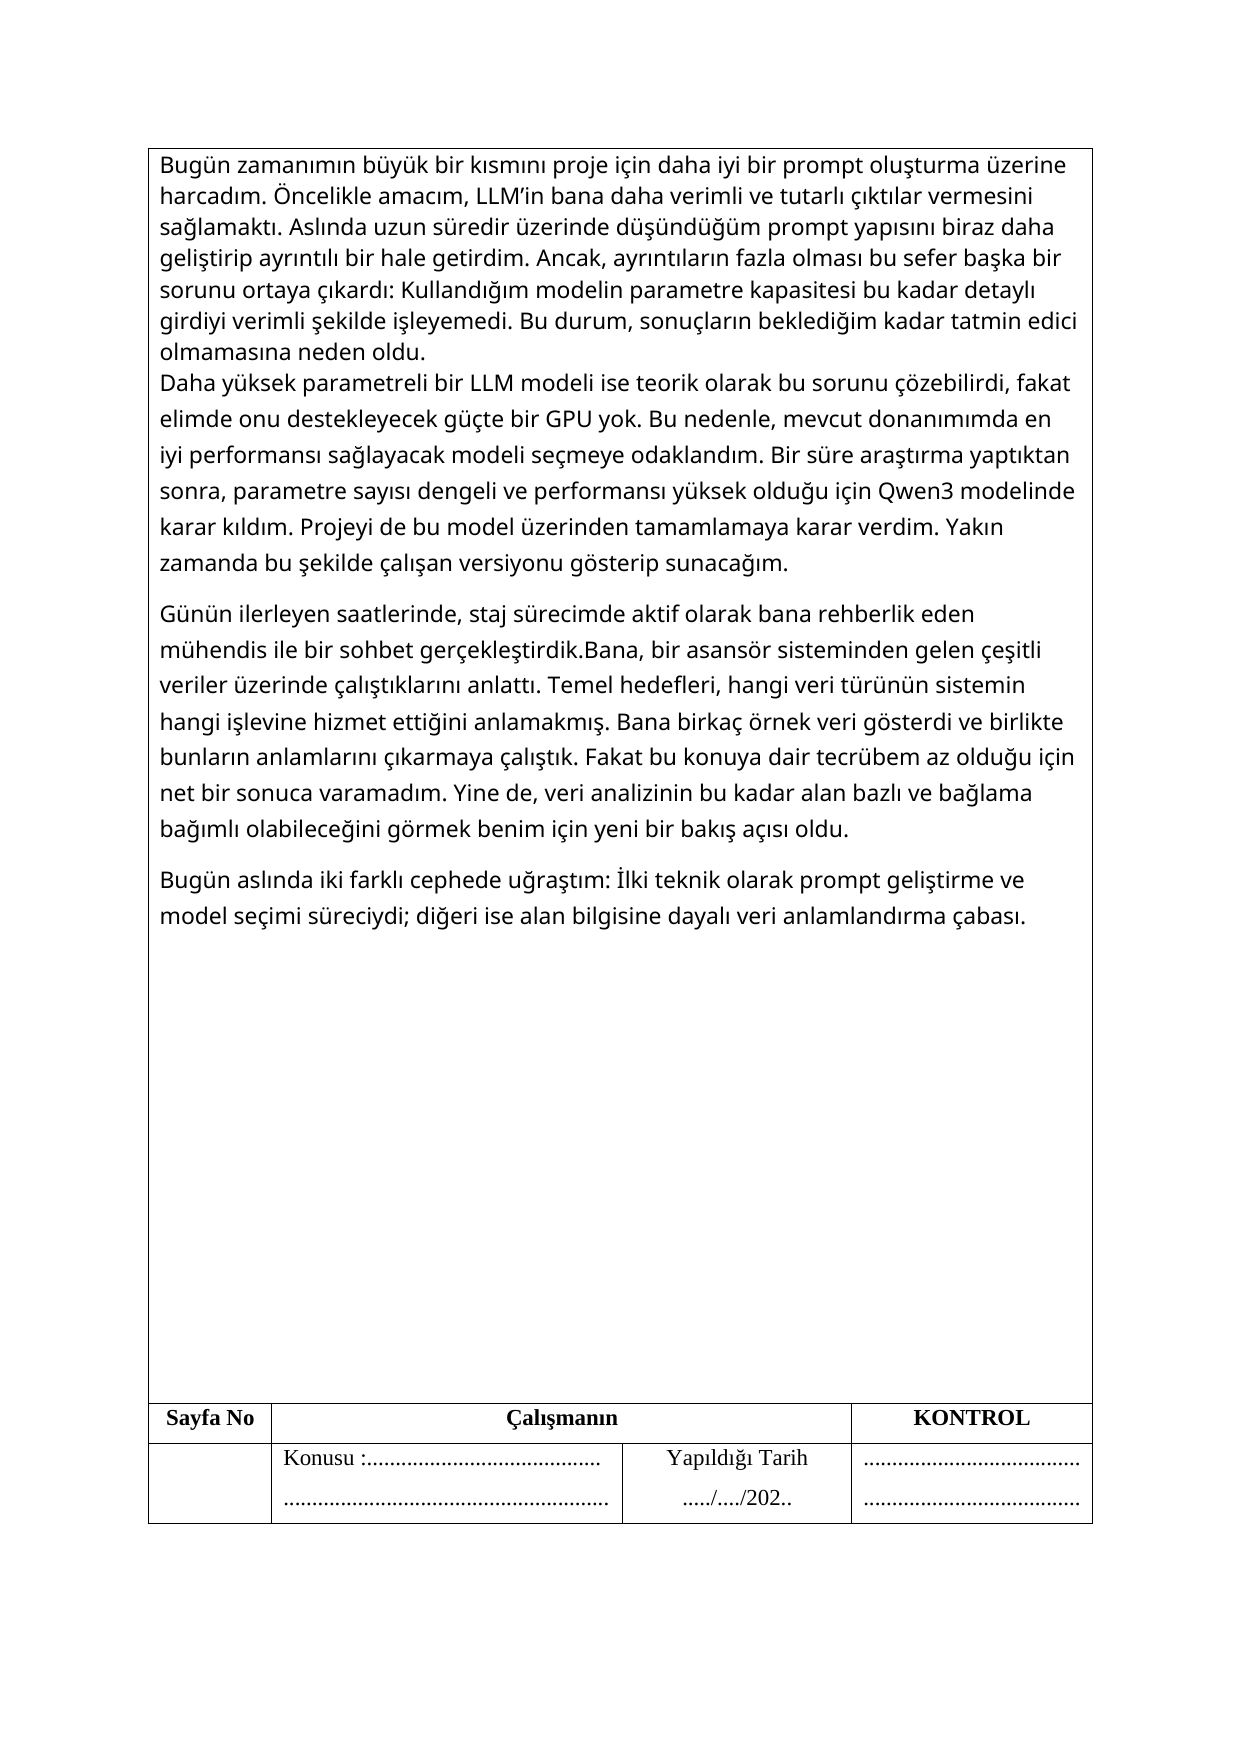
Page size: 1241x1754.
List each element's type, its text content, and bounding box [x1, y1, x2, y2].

table_cell Yapıldığı Tarih ...../..../202.. [623, 1444, 851, 1523]
table_header Bugün zamanımın büyük bir kısmını proje için daha iyi bir prompt oluşturma üzerine harcadım. Öncelikle amacım, LLM’in bana daha verimli ve tutarlı çıktılar vermesini sağlamaktı. Aslında uzun süredir üzerinde düşündüğüm prompt yapısını biraz daha geliştirip ayrıntılı bir hale getirdim. Ancak, ayrıntıların fazla olması bu sefer başka bir sorunu ortaya çıkardı: Kullandığım modelin parametre kapasitesi bu kadar detaylı girdiyi verimli şekilde işleyemedi. Bu durum, sonuçların beklediğim kadar tatmin edici olmamasına neden oldu. Daha yüksek parametreli bir LLM modeli ise teorik olarak bu sorunu çözebilirdi, fakat elimde onu destekleyecek güçte bir GPU yok. Bu nedenle, mevcut donanımımda en iyi performansı sağlayacak modeli seçmeye odaklandım. Bir süre araştırma yaptıktan sonra, parametre sayısı dengeli ve performansı yüksek olduğu için Qwen3 modelinde karar kıldım. Projeyi de bu model üzerinden tamamlamaya karar verdim. Yakın zamanda bu şekilde çalışan versiyonu gösterip sunacağım. Günün ilerleyen saatlerinde, staj sürecimde aktif olarak bana rehberlik eden mühendis ile bir sohbet gerçekleştirdik.Bana, bir asansör sisteminden gelen çeşitli veriler üzerinde çalıştıklarını anlattı. Temel hedefleri, hangi veri türünün sistemin hangi işlevine hizmet ettiğini anlamakmış. Bana birkaç örnek veri gösterdi ve birlikte bunların anlamlarını çıkarmaya çalıştık. Fakat bu konuya dair tecrübem az olduğu için net bir sonuca varamadım. Yine de, veri analizinin bu kadar alan bazlı ve bağlama bağımlı olabileceğini görmek benim için yeni bir bakış açısı oldu. Bugün aslında iki farklı cephede uğraştım: İlki teknik olarak prompt geliştirme ve model seçimi süreciydi; diğeri ise alan bilgisine dayalı veri anlamlandırma çabası. [149, 149, 1092, 1403]
table_cell Konusu :......................................... ......................................................... [272, 1444, 622, 1523]
table_cell ...................................... ...................................... [852, 1444, 1092, 1523]
table_cell Çalışmanın [272, 1404, 851, 1443]
table_cell [149, 1444, 271, 1523]
table_cell Sayfa No [149, 1404, 271, 1443]
table_cell KONTROL [852, 1404, 1092, 1443]
